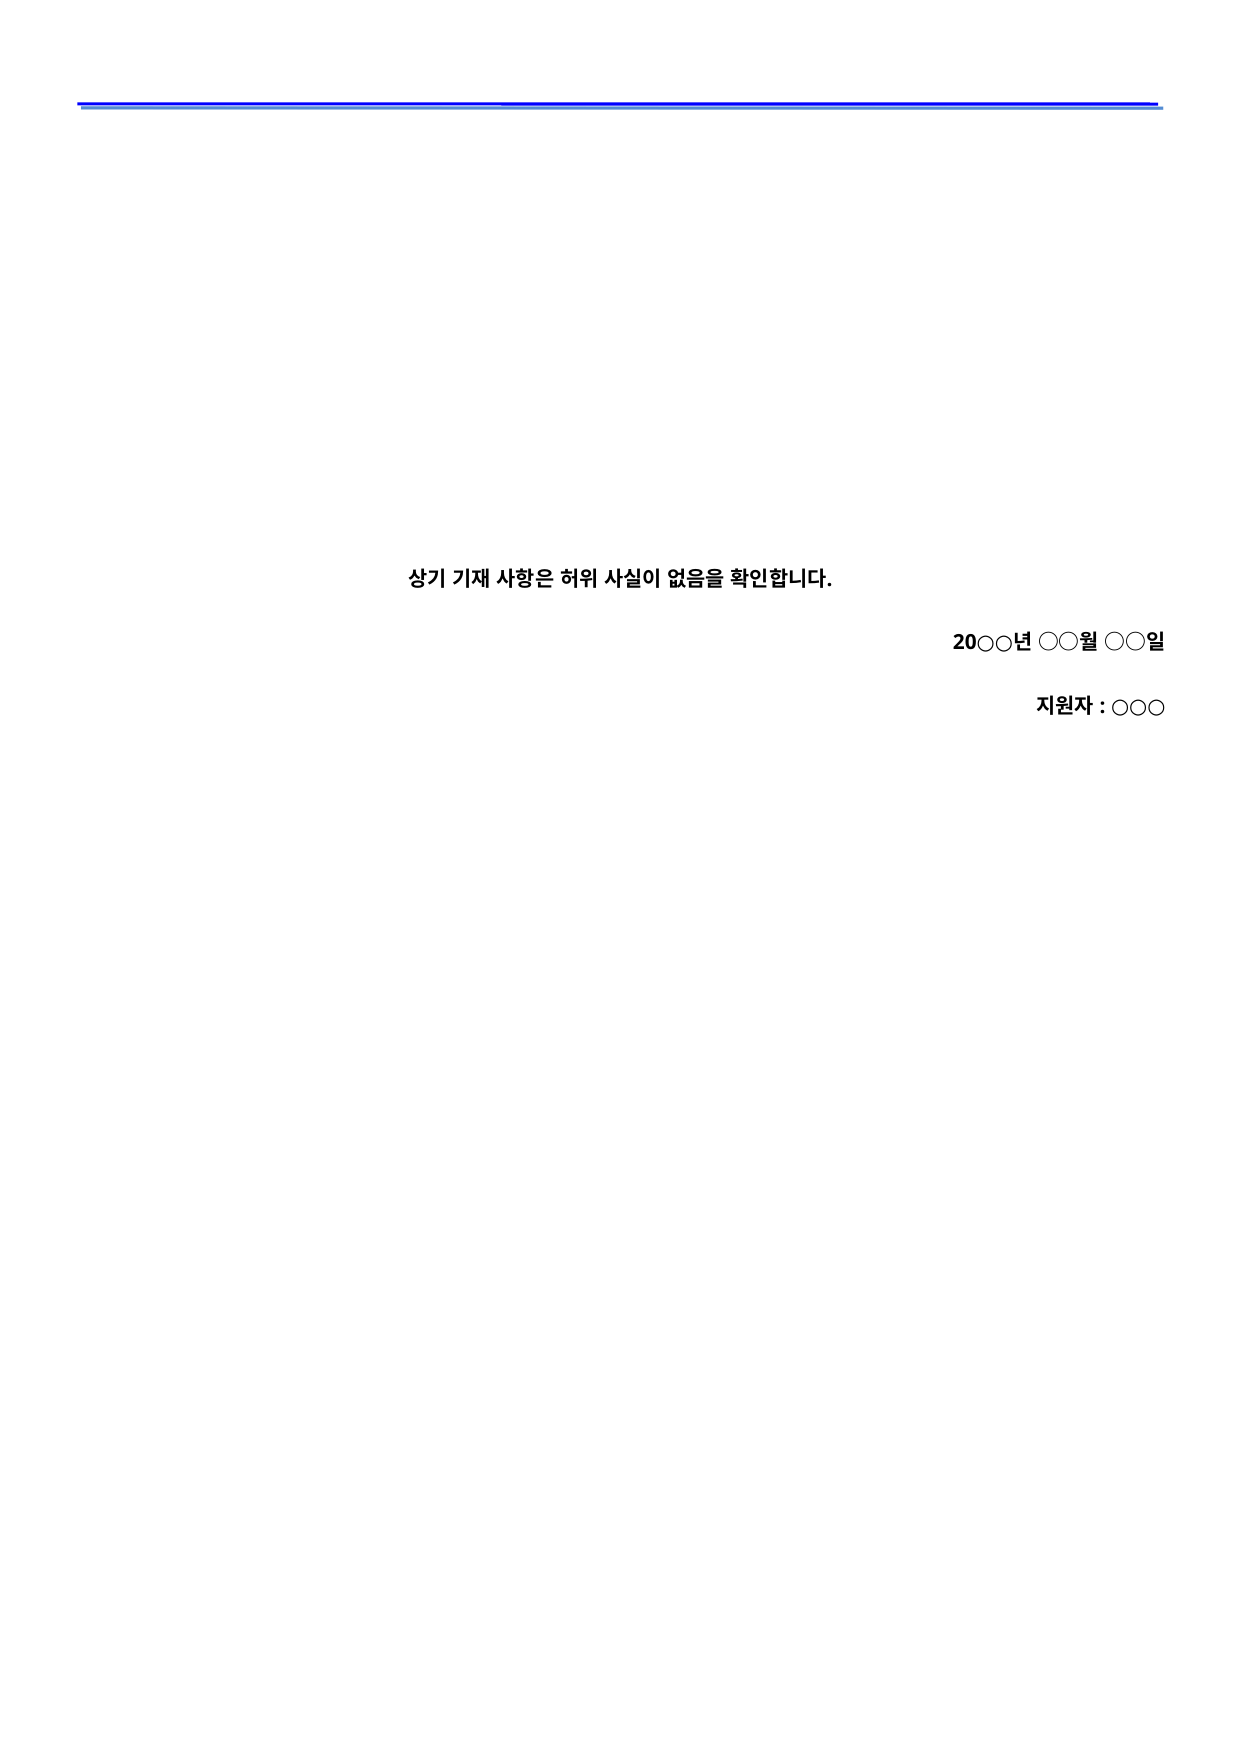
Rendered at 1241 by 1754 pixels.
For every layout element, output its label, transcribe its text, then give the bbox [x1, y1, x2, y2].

text 지원자 : ○○○ [75, 689, 1165, 719]
text 상기 기재 사항은 허위 사실이 없음을 확인합니다. [75, 562, 1165, 592]
text 20○○년 ○○월 ○○일 [75, 626, 1165, 656]
